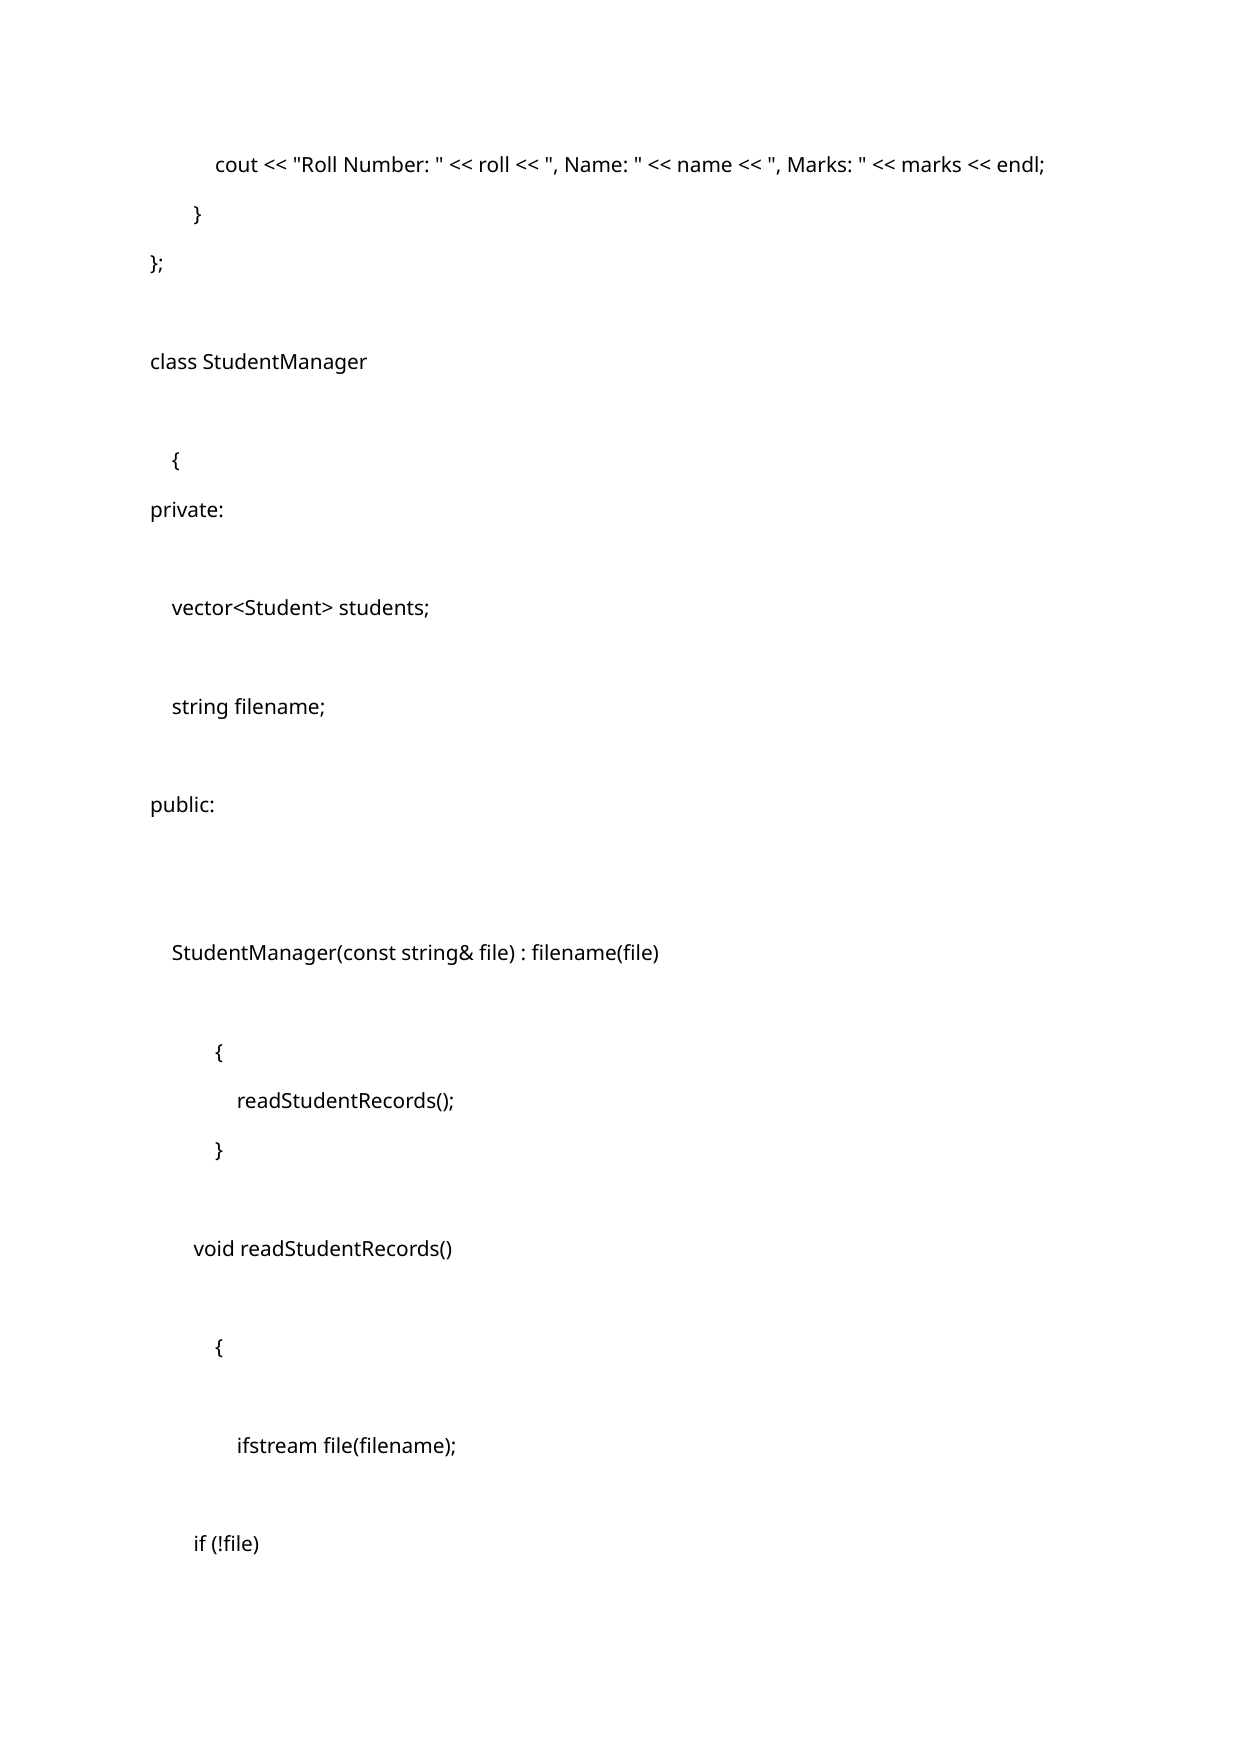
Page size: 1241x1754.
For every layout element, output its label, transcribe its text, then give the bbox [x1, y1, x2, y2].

text string filename; [150, 692, 1090, 720]
text readStudentRecords(); [150, 1086, 1090, 1114]
text if (!file) [150, 1529, 1090, 1558]
text ifstream file(filename); [150, 1431, 1090, 1459]
text class StudentManager [150, 347, 1090, 376]
text } [150, 1135, 1090, 1164]
text { [150, 446, 1090, 474]
text public: [150, 791, 1090, 819]
text { [150, 1332, 1090, 1361]
text { [150, 1037, 1090, 1065]
text }; [150, 248, 1090, 277]
text vector<Student> students; [150, 593, 1090, 622]
text StudentManager(const string& file) : filename(file) [150, 938, 1090, 967]
text } [150, 199, 1090, 228]
text private: [150, 495, 1090, 523]
text cout << "Roll Number: " << roll << ", Name: " << name << ", Marks: " << marks << endl; [150, 150, 1090, 178]
text void readStudentRecords() [150, 1234, 1090, 1262]
